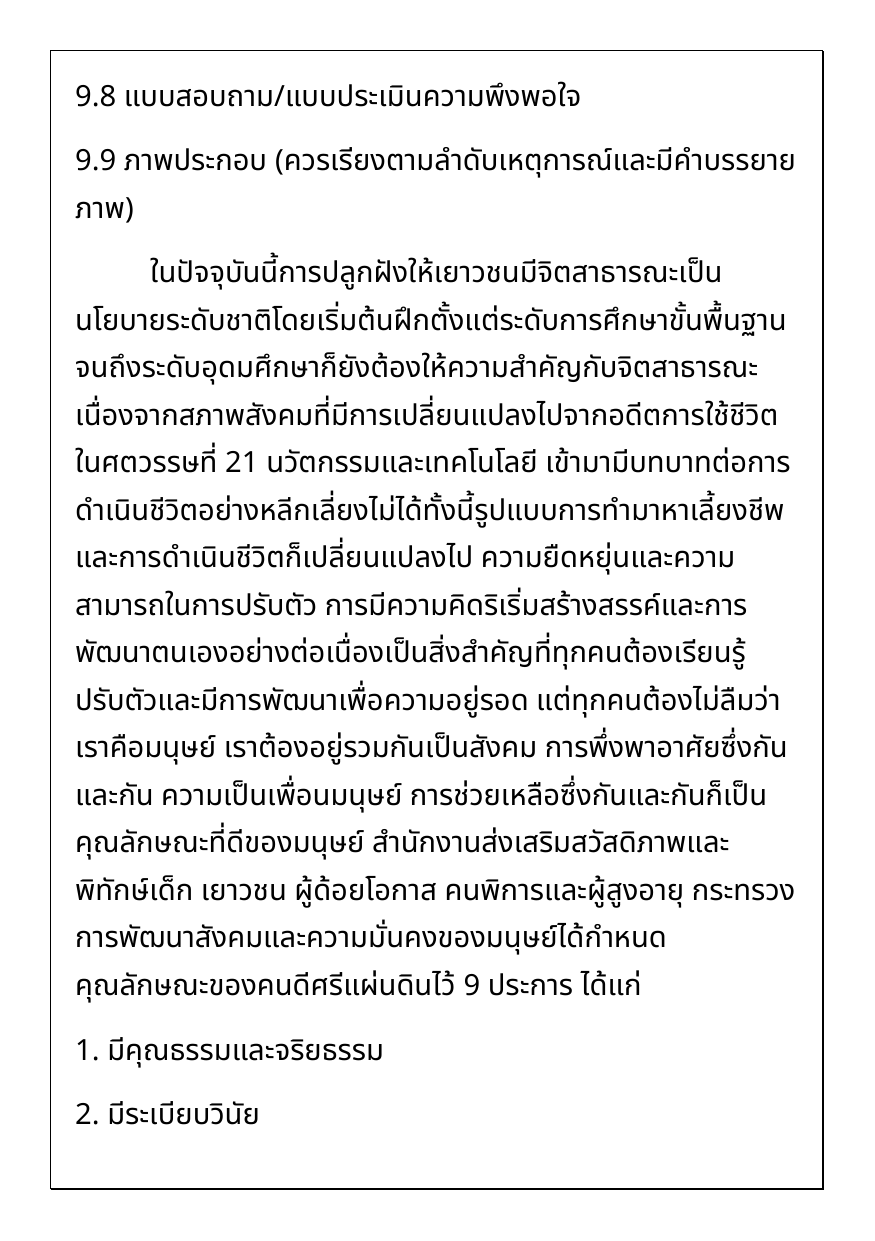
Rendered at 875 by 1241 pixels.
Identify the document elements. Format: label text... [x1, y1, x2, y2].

text 9.9 ภาพประกอบ (ควรเรียงตามลำดับเหตุการณ์และมีคำบรรยายภาพ) [75, 139, 798, 231]
text 9.8 แบบสอบถาม/แบบประเมินความพึงพอใจ [75, 75, 798, 119]
text 1. มีคุณธรรมและจริยธรรม [75, 1029, 798, 1073]
text ในปัจจุบันนี้การปลูกฝังให้เยาวชนมีจิตสาธารณะเป็นนโยบายระดับชาติโดยเริ่มต้นฝึกตั้งแต่ระดับการศึกษาขั้นพื้นฐานจนถึงระดับอุดมศึกษาก็ยังต้องให้ความสำคัญกับจิตสาธารณะเนื่องจากสภาพสังคมที่มีการเปลี่ยนแปลงไปจากอดีตการใช้ชีวิตในศตวรรษที่ 21 นวัตกรรมและเทคโนโลยี เข้ามามีบทบาทต่อการดำเนินชีวิตอย่างหลีกเลี่ยงไม่ได้ทั้งนี้รูปแบบการทำมาหาเลี้ยงชีพและการดำเนินชีวิตก็เปลี่ยนแปลงไป ความยืดหยุ่นและความสามารถในการปรับตัว การมีความคิดริเริ่มสร้างสรรค์และการพัฒนาตนเองอย่างต่อเนื่องเป็นสิ่งสำคัญที่ทุกคนต้องเรียนรู้ ปรับตัวและมีการพัฒนาเพื่อความอยู่รอด แต่ทุกคนต้องไม่ลืมว่าเราคือมนุษย์ เราต้องอยู่รวมกันเป็นสังคม การพึ่งพาอาศัยซึ่งกันและกัน ความเป็นเพื่อนมนุษย์ การช่วยเหลือซึ่งกันและกันก็เป็นคุณลักษณะที่ดีของมนุษย์ สำนักงานส่งเสริมสวัสดิภาพและพิทักษ์เด็ก เยาวชน ผู้ด้อยโอกาส คนพิการและผู้สูงอายุ กระทรวงการพัฒนาสังคมและความมั่นคงของมนุษย์ได้กำหนดคุณลักษณะของคนดีศรีแผ่นดินไว้ 9 ประการ ได้แก่ [75, 252, 798, 1009]
text 2. มีระเบียบวินัย [75, 1093, 798, 1138]
